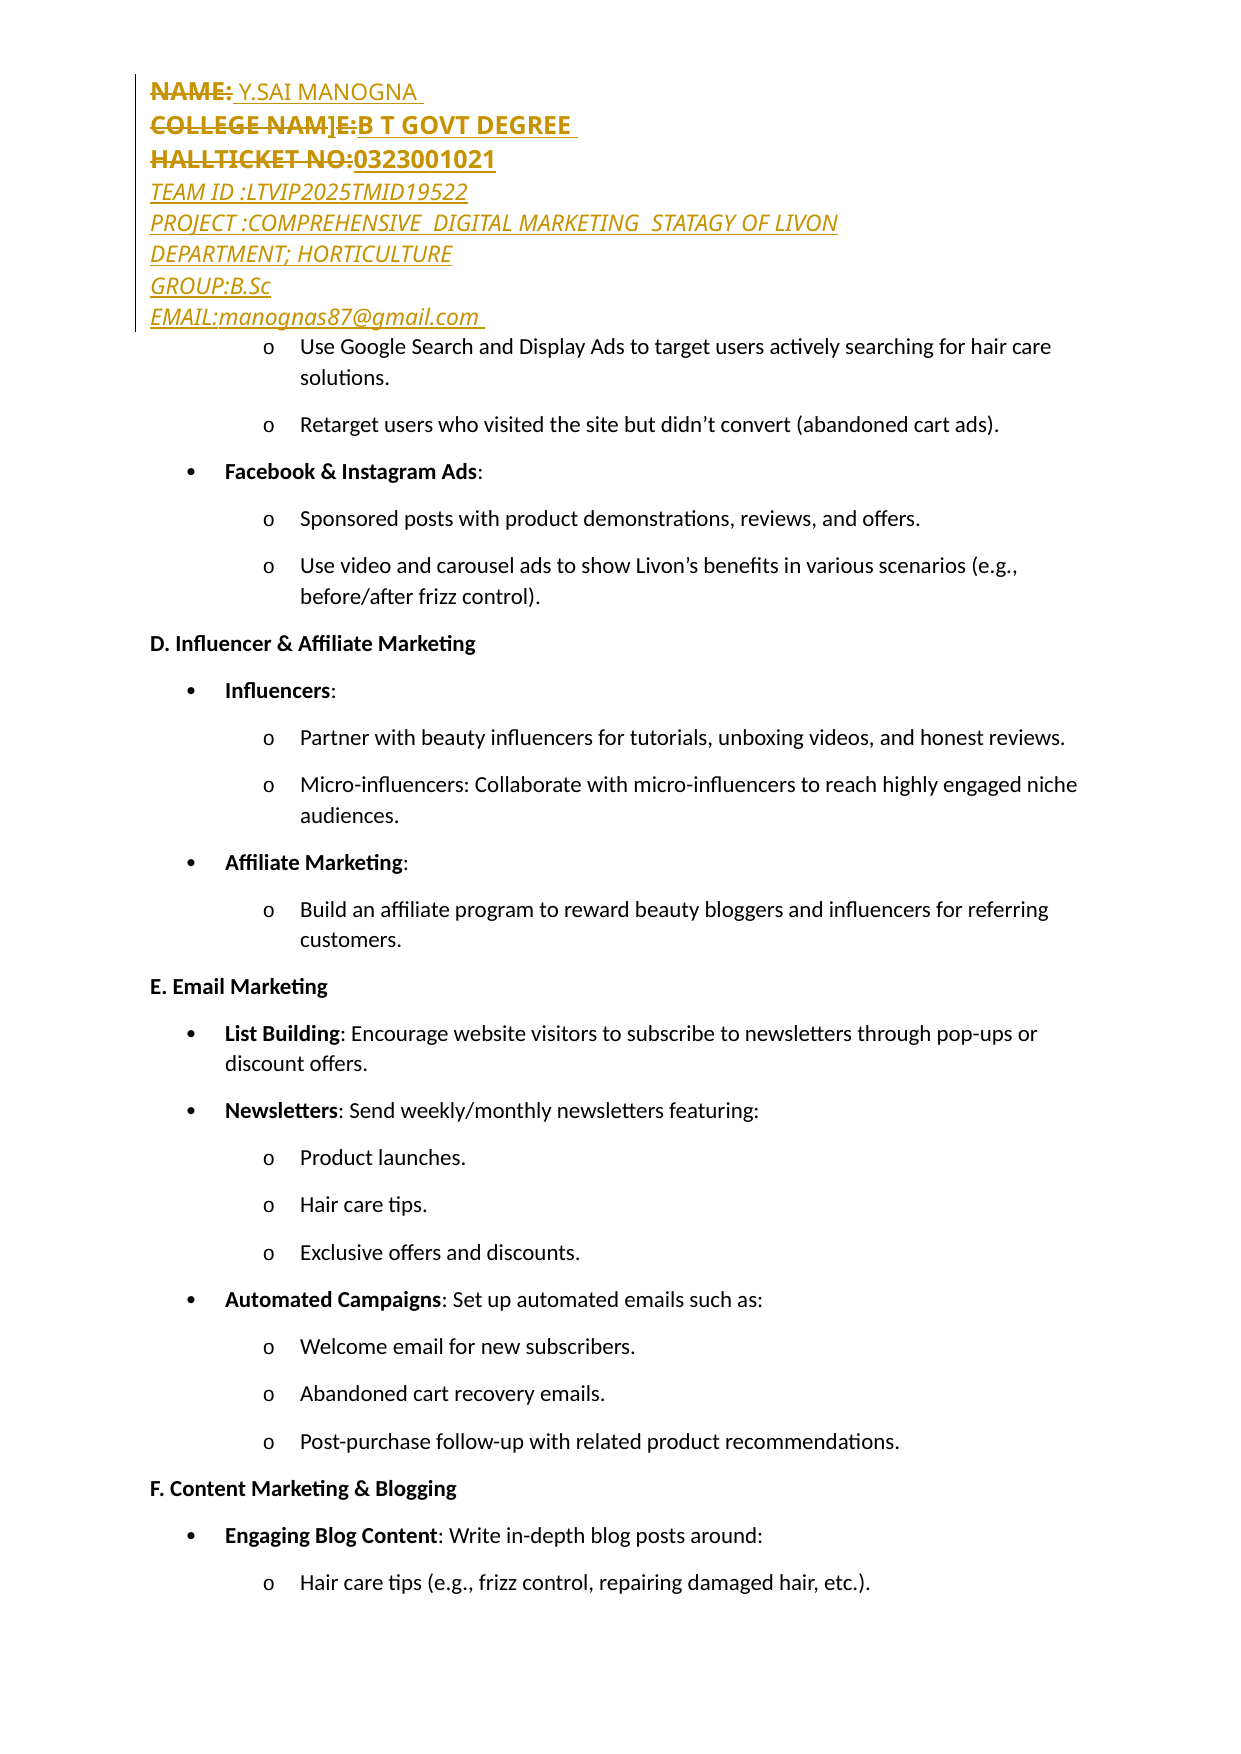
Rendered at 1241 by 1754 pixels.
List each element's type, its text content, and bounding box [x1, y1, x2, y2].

list Newsletters: Send weekly/monthly newsletters featuring: [187, 1096, 1090, 1124]
list Use video and carousel ads to show Livon’s benefits in various scenarios (e.g., before/after frizz control). [262, 551, 1090, 610]
list Engaging Blog Content: Write in-depth blog posts around: [187, 1521, 1090, 1549]
list Affiliate Marketing: [187, 848, 1090, 876]
list Hair care tips (e.g., frizz control, repairing damaged hair, etc.). [262, 1568, 1090, 1597]
list Hair care tips. [262, 1191, 1090, 1219]
list Post-purchase follow-up with related product recommendations. [262, 1427, 1090, 1456]
list Facebook & Instagram Ads: [187, 457, 1090, 485]
text F. Content Marketing & Blogging [150, 1474, 1090, 1502]
text D. Influencer & Affiliate Marketing [150, 629, 1090, 657]
list Build an affiliate program to reward beauty bloggers and influencers for referring customers. [262, 895, 1090, 953]
list Automated Campaigns: Set up automated emails such as: [187, 1285, 1090, 1313]
list Sponsored posts with product demonstrations, reviews, and offers. [262, 504, 1090, 533]
list Welcome email for new subscribers. [262, 1332, 1090, 1361]
list Product launches. [262, 1143, 1090, 1172]
list Partner with beauty influencers for tutorials, unboxing videos, and honest reviews. [262, 723, 1090, 751]
list List Building: Encourage website visitors to subscribe to newsletters through pop-ups or discount offers. [187, 1019, 1090, 1077]
text E. Email Marketing [150, 972, 1090, 1000]
list Retarget users who visited the site but didn’t convert (abandoned cart ads). [262, 410, 1090, 438]
list Exclusive offers and discounts. [262, 1238, 1090, 1266]
list Influencers: [187, 676, 1090, 704]
list Abandoned cart recovery emails. [262, 1379, 1090, 1408]
list Use Google Search and Display Ads to target users actively searching for hair care solutions. [262, 332, 1090, 391]
list Micro-influencers: Collaborate with micro-influencers to reach highly engaged niche audiences. [262, 770, 1090, 829]
